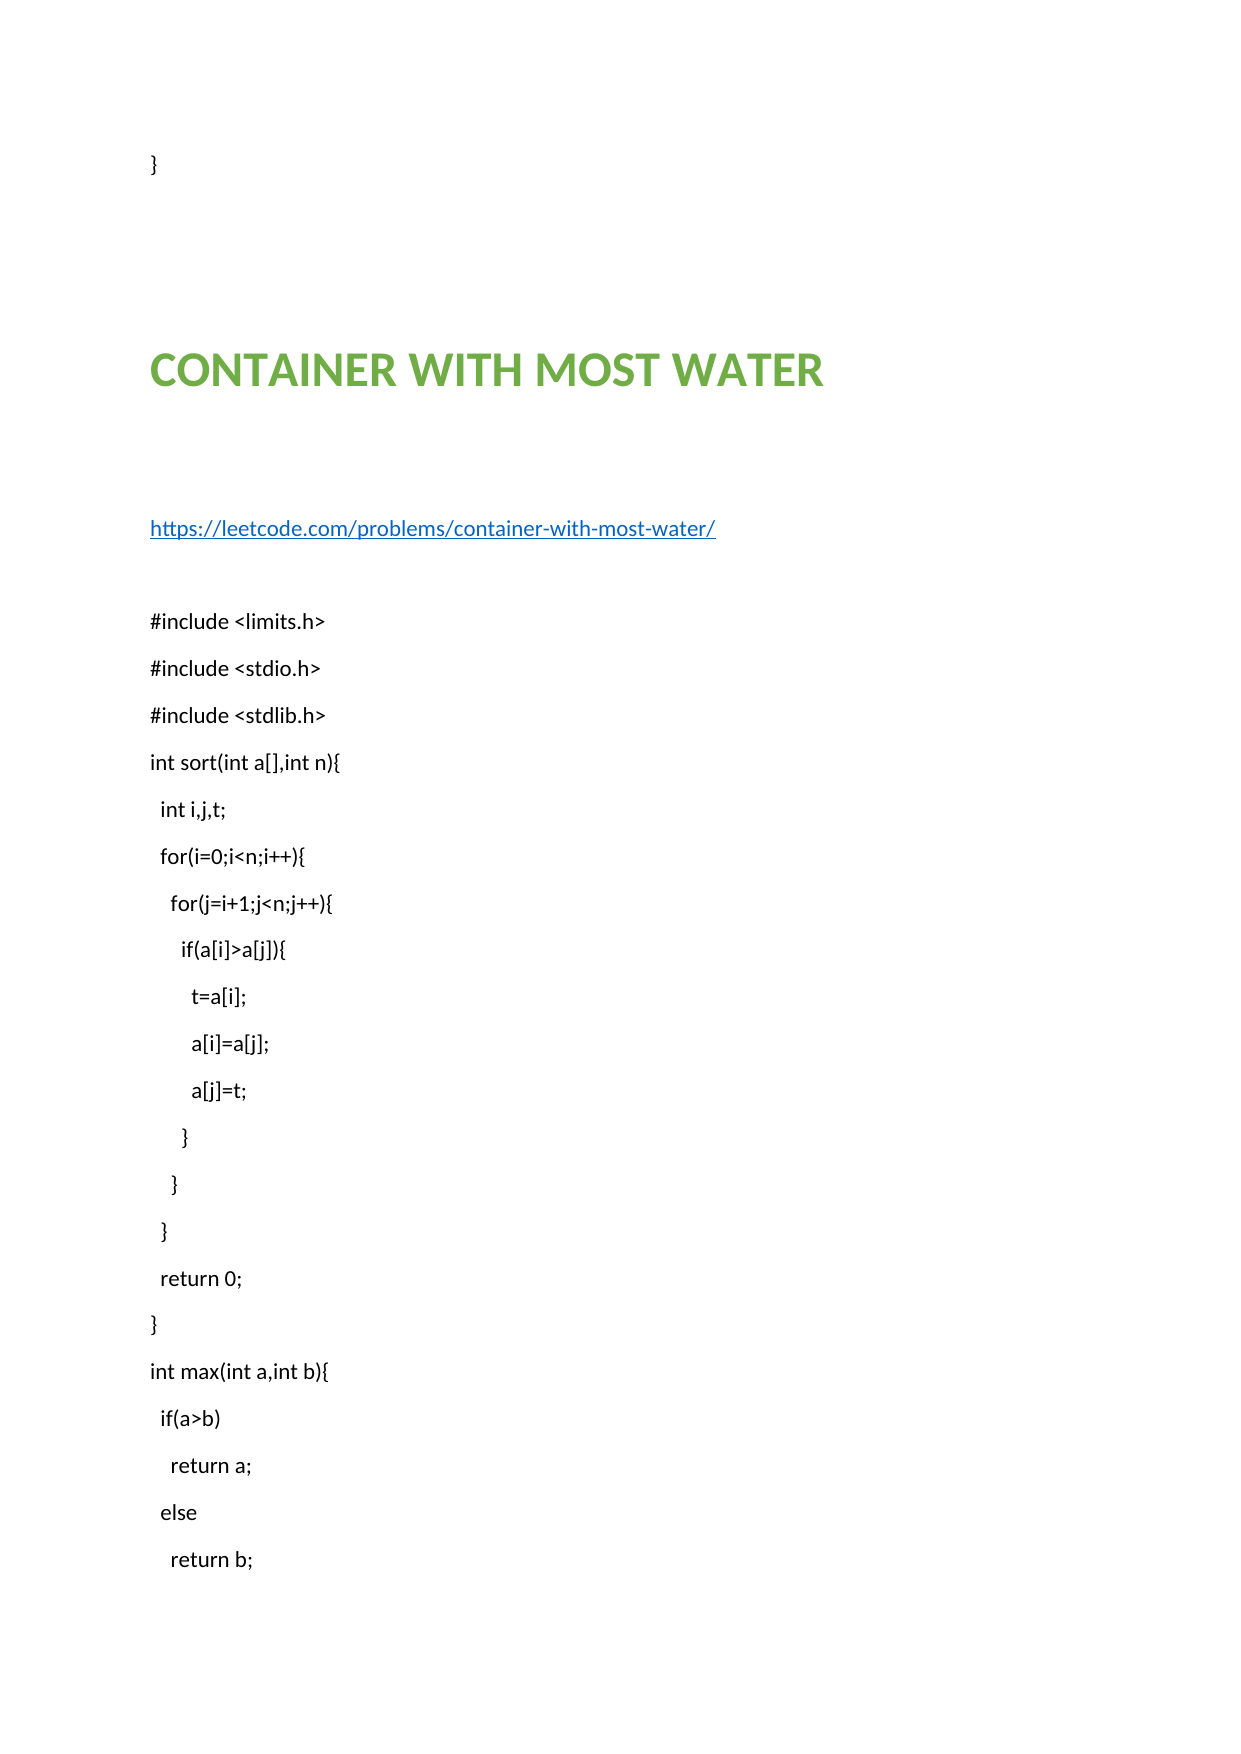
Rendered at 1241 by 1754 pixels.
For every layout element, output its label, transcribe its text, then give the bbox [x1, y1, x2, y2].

text #include <stdlib.h> [150, 701, 1090, 729]
text } [150, 1217, 1090, 1245]
text if(a>b) [150, 1404, 1090, 1432]
text if(a[i]>a[j]){ [150, 936, 1090, 964]
text #include <stdio.h> [150, 654, 1090, 682]
text a[i]=a[j]; [150, 1029, 1090, 1057]
text } [150, 1123, 1090, 1151]
text #include <limits.h> [150, 607, 1090, 636]
text for(i=0;i<n;i++){ [150, 842, 1090, 870]
text int sort(int a[],int n){ [150, 748, 1090, 776]
text } [150, 150, 1090, 178]
text return 0; [150, 1264, 1090, 1292]
text } [150, 1311, 1090, 1339]
text https://leetcode.com/problems/container-with-most-water/ [150, 514, 1090, 542]
text } [150, 1170, 1090, 1198]
text else [150, 1498, 1090, 1526]
text CONTAINER WITH MOST WATER [150, 337, 1090, 398]
text a[j]=t; [150, 1076, 1090, 1104]
text for(j=i+1;j<n;j++){ [150, 889, 1090, 917]
text return b; [150, 1545, 1090, 1573]
text return a; [150, 1451, 1090, 1479]
text t=a[i]; [150, 982, 1090, 1011]
text int i,j,t; [150, 795, 1090, 823]
text int max(int a,int b){ [150, 1357, 1090, 1386]
